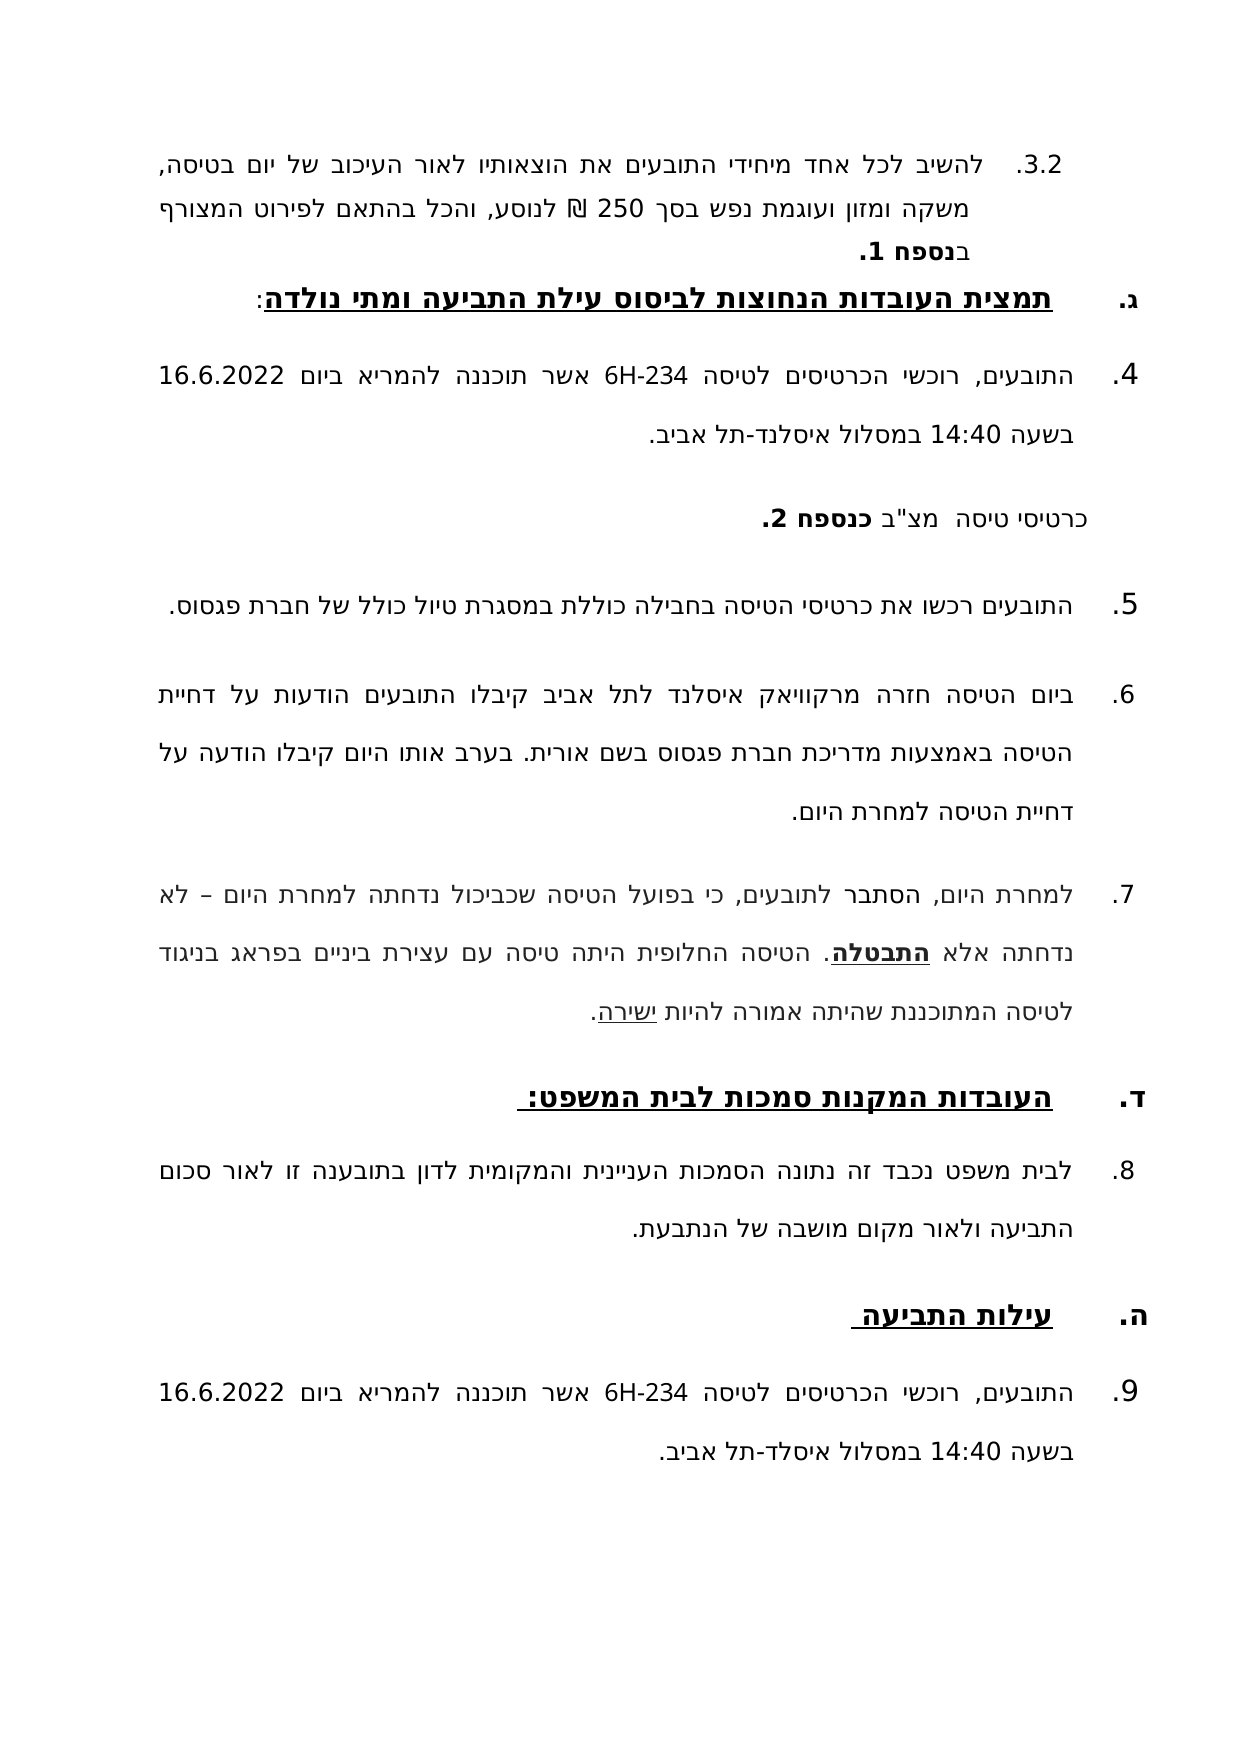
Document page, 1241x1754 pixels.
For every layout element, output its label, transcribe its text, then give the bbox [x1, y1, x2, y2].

list לבית משפט נכבד זה נתונה הסמכות העניינית והמקומית לדון בתובענה זו לאור סכום התביעה ולאור מקום מושבה של הנתבעת. [158, 1156, 1111, 1244]
list התובעים רכשו את כרטיסי הטיסה בחבילה כוללת במסגרת טיול כולל של חברת פגסוס. [158, 587, 1111, 621]
list תמצית העובדות הנחוצות לביסוס עילת התביעה ומתי נולדה: [158, 281, 1118, 315]
list התובעים, רוכשי הכרטיסים לטיסה 6H-234 אשר תוכננה להמריא ביום 16.6.2022 בשעה 14:40 במסלול איסלנד-תל אביב. [158, 357, 1111, 450]
list התובעים, רוכשי הכרטיסים לטיסה 6H-234 אשר תוכננה להמריא ביום 16.6.2022 בשעה 14:40 במסלול איסלד-תל אביב. [158, 1374, 1111, 1467]
list ביום הטיסה חזרה מרקוויאק איסלנד לתל אביב קיבלו התובעים הודעות על דחיית הטיסה באמצעות מדריכת חברת פגסוס בשם אורית. בערב אותו היום קיבלו הודעה על דחיית הטיסה למחרת היום. [158, 680, 1111, 826]
list למחרת היום, הסתבר לתובעים, כי בפועל הטיסה שכביכול נדחתה למחרת היום – לא נדחתה אלא התבטלה. הטיסה החלופית היתה טיסה עם עצירת ביניים בפראג בניגוד לטיסה המתוכננת שהיתה אמורה להיות ישירה. [158, 880, 1111, 1026]
list כרטיסי טיסה מצ"ב כנספח 2. [173, 504, 1088, 533]
list להשיב לכל אחד מיחידי התובעים את הוצאותיו לאור העיכוב של יום בטיסה, משקה ומזון ועוגמת נפש בסך 250 ₪ לנוסע, והכל בהתאם לפירוט המצורף בנספח 1. [158, 150, 1015, 267]
list העובדות המקנות סמכות לבית המשפט: [158, 1080, 1118, 1114]
list עילות התביעה [158, 1298, 1118, 1332]
